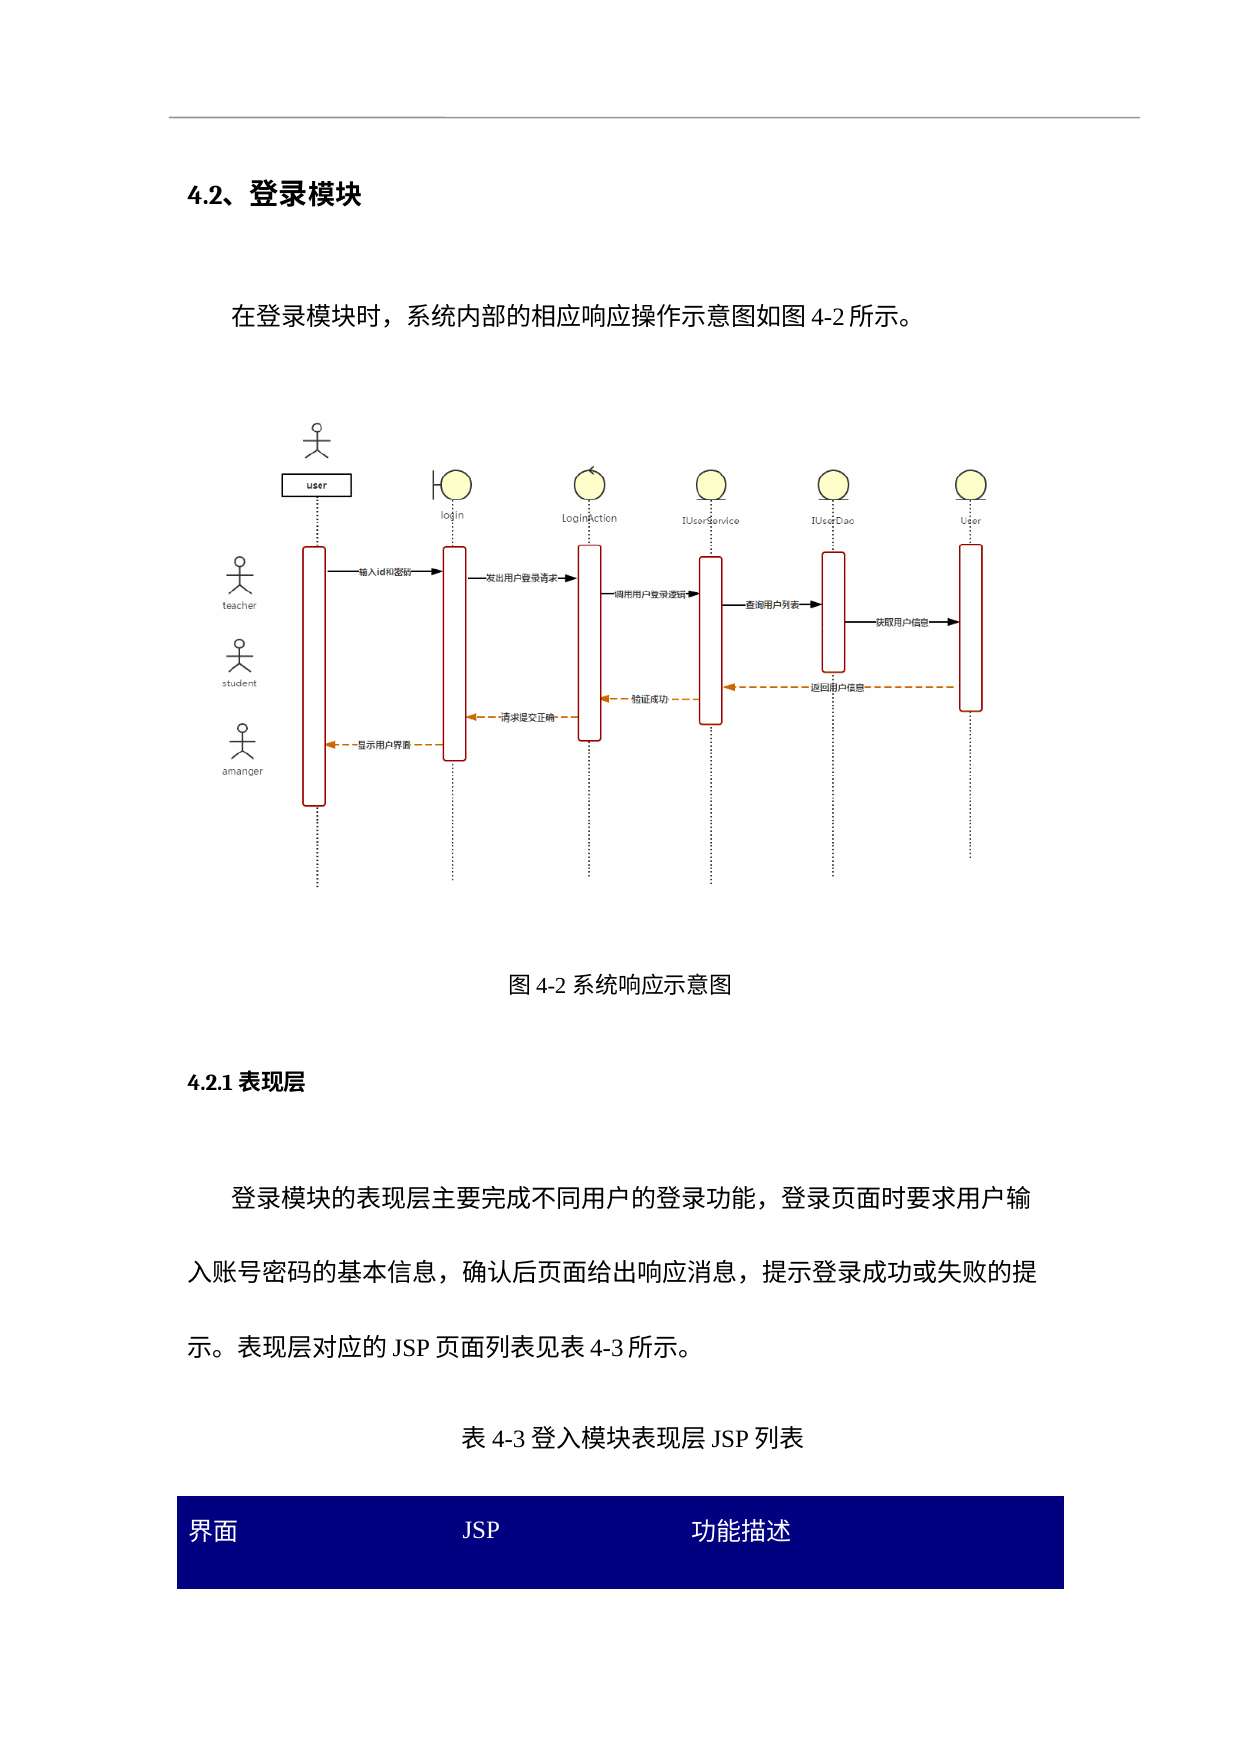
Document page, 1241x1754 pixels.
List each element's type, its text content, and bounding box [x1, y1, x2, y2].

table_header 功能描述 [680, 1497, 1062, 1587]
subtitle 4.2.1 表现层 [187, 1048, 1053, 1113]
text 图 4-2 系统响应示意图 [187, 951, 1053, 1016]
text 登录模块的表现层主要完成不同用户的登录功能，登录页面时要求用户输入账号密码的基本信息，确认后页面给出响应消息，提示登录成功或失败的提示。表现层对应的JSP页面列表见表4-3所示。 [187, 1164, 1053, 1378]
table_header JSP [452, 1497, 679, 1587]
text 在登录模块时，系统内部的相应响应操作示意图如图4-2所示。 [187, 282, 1053, 347]
table_header 界面 [178, 1497, 450, 1587]
text 表 4-3 登入模块表现层JSP列表 [187, 1404, 1053, 1469]
subtitle 4.2、登录模块 [187, 159, 1053, 224]
